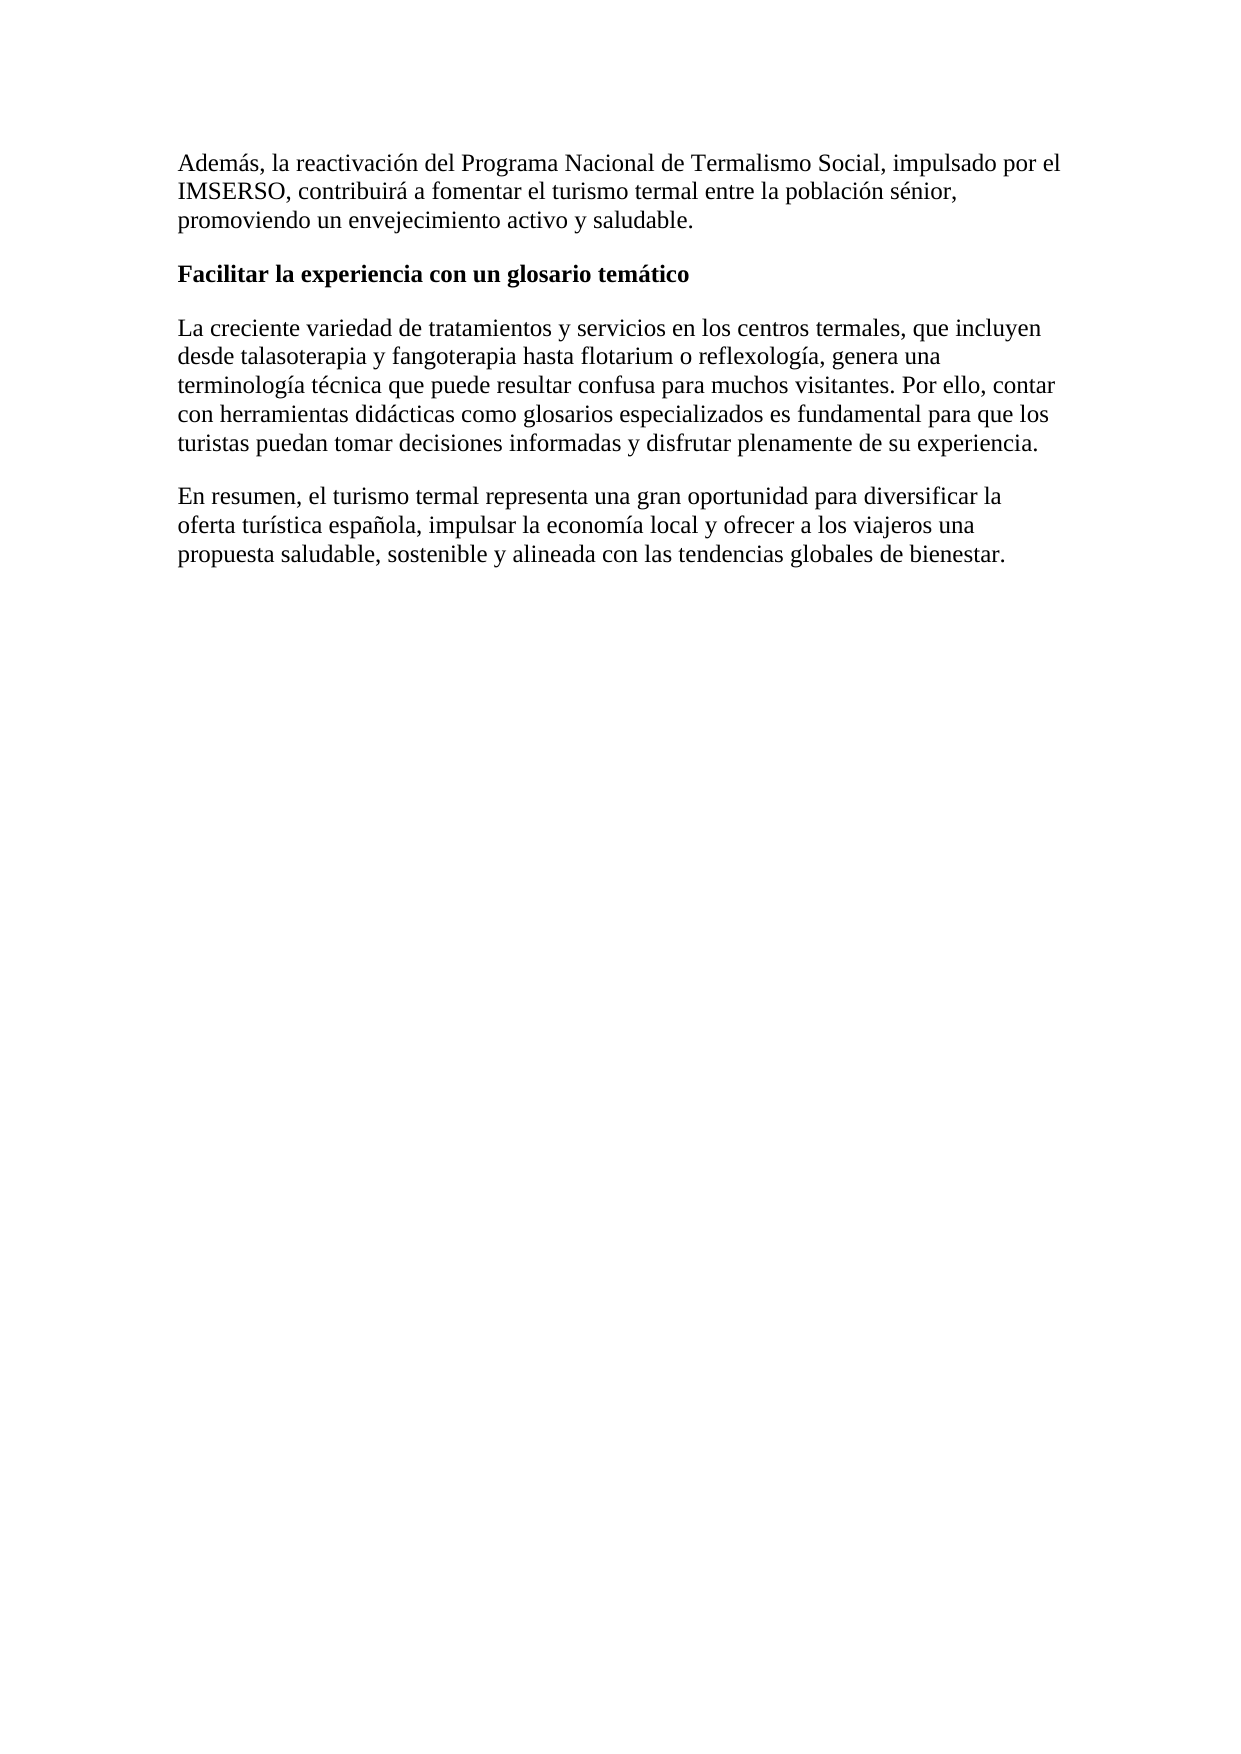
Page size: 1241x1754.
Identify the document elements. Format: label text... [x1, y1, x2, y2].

text La creciente variedad de tratamientos y servicios en los centros termales, que incluyen desde talasoterapia y fangoterapia hasta flotarium o reflexología, genera una terminología técnica que puede resultar confusa para muchos visitantes. Por ello, contar con herramientas didácticas como glosarios especializados es fundamental para que los turistas puedan tomar decisiones informadas y disfrutar plenamente de su experiencia. [177, 313, 1063, 456]
text En resumen, el turismo termal representa una gran oportunidad para diversificar la oferta turística española, impulsar la economía local y ofrecer a los viajeros una propuesta saludable, sostenible y alineada con las tendencias globales de bienestar. [177, 481, 1063, 568]
text Además, la reactivación del Programa Nacional de Termalismo Social, impulsado por el IMSERSO, contribuirá a fomentar el turismo termal entre la población sénior, promoviendo un envejecimiento activo y saludable. [177, 148, 1063, 234]
text Facilitar la experiencia con un glosario temático [177, 259, 1063, 288]
